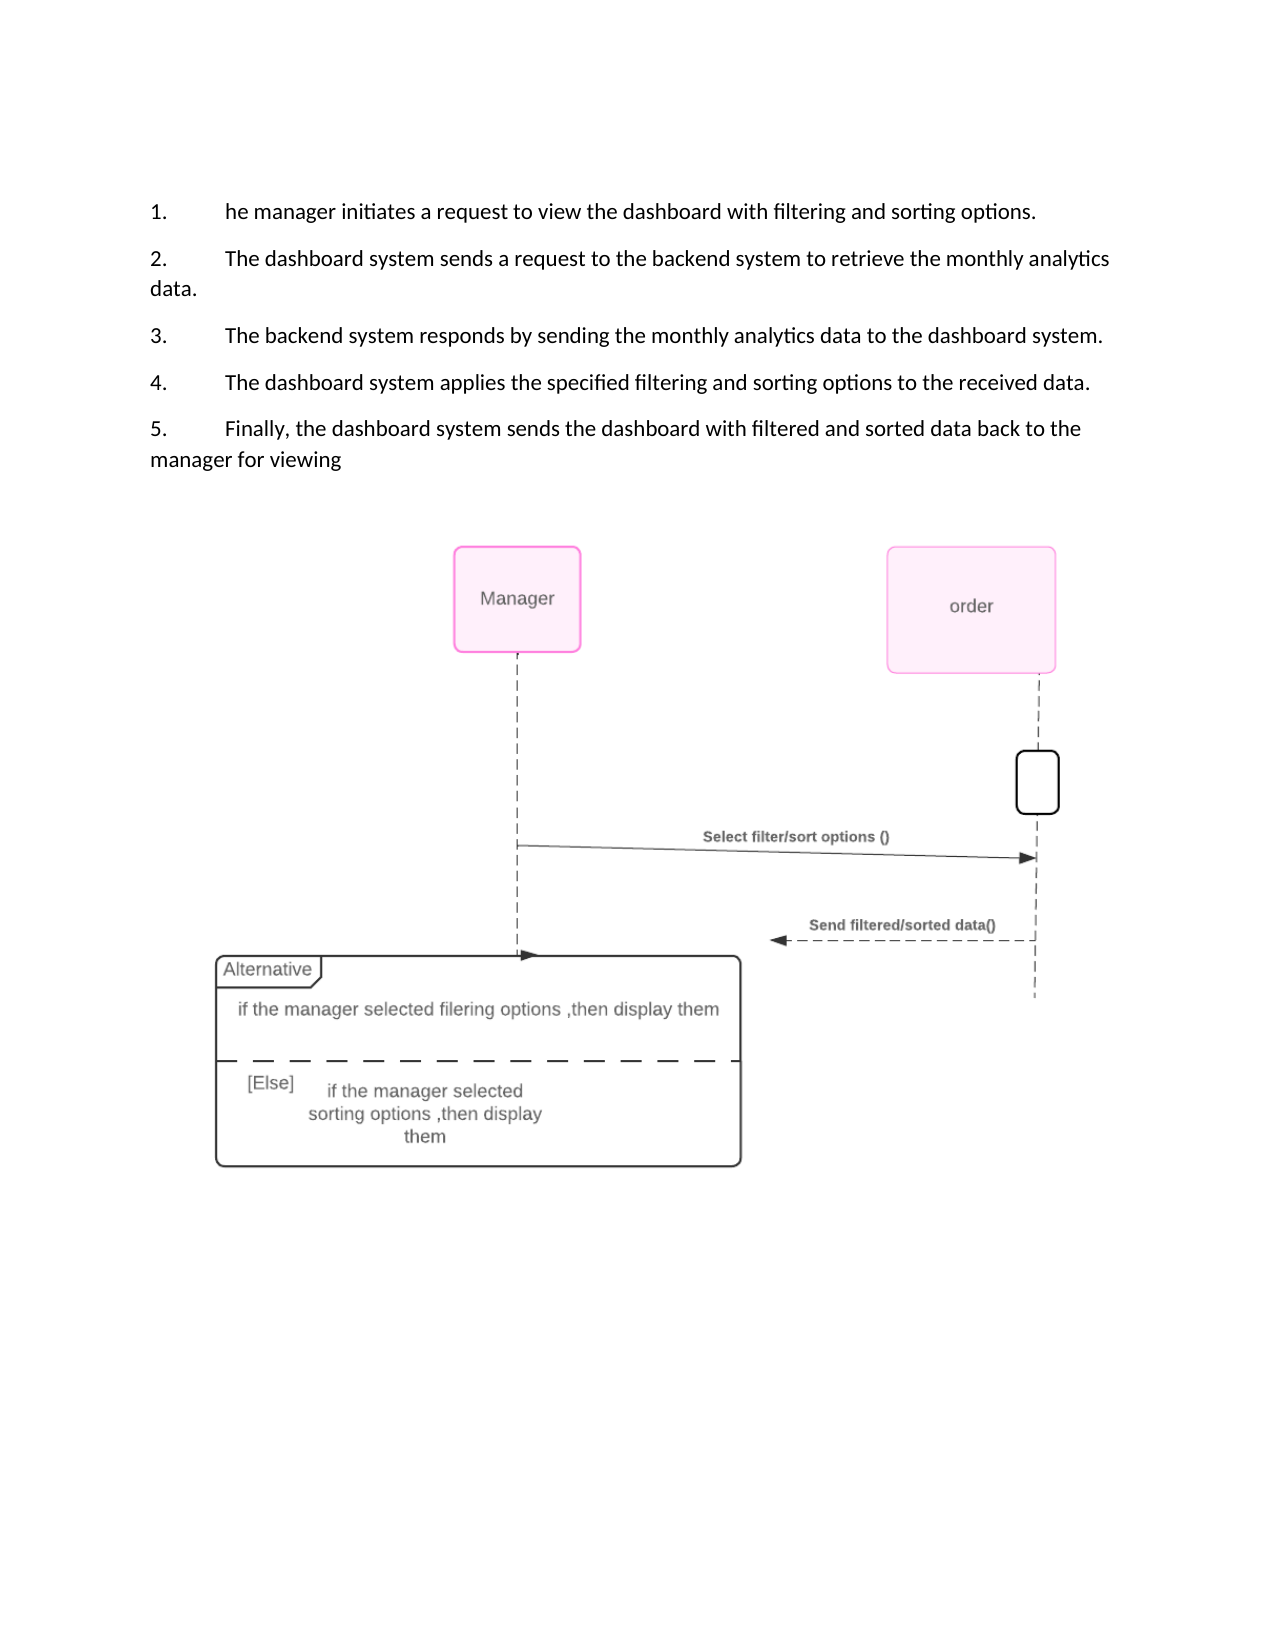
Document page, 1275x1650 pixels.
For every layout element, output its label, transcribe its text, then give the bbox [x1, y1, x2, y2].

picture [150, 491, 1125, 1221]
text 2. The dashboard system sends a request to the backend system to retrieve the monthly analytics data. [150, 244, 1125, 302]
text 3. The backend system responds by sending the monthly analytics data to the dashboard system. [150, 321, 1125, 349]
text 4. The dashboard system applies the specified filtering and sorting options to the received data. [150, 368, 1125, 396]
text 1. he manager initiates a request to view the dashboard with filtering and sorting options. [150, 197, 1125, 225]
text 5. Finally, the dashboard system sends the dashboard with filtered and sorted data back to the manager for viewing [150, 414, 1125, 473]
